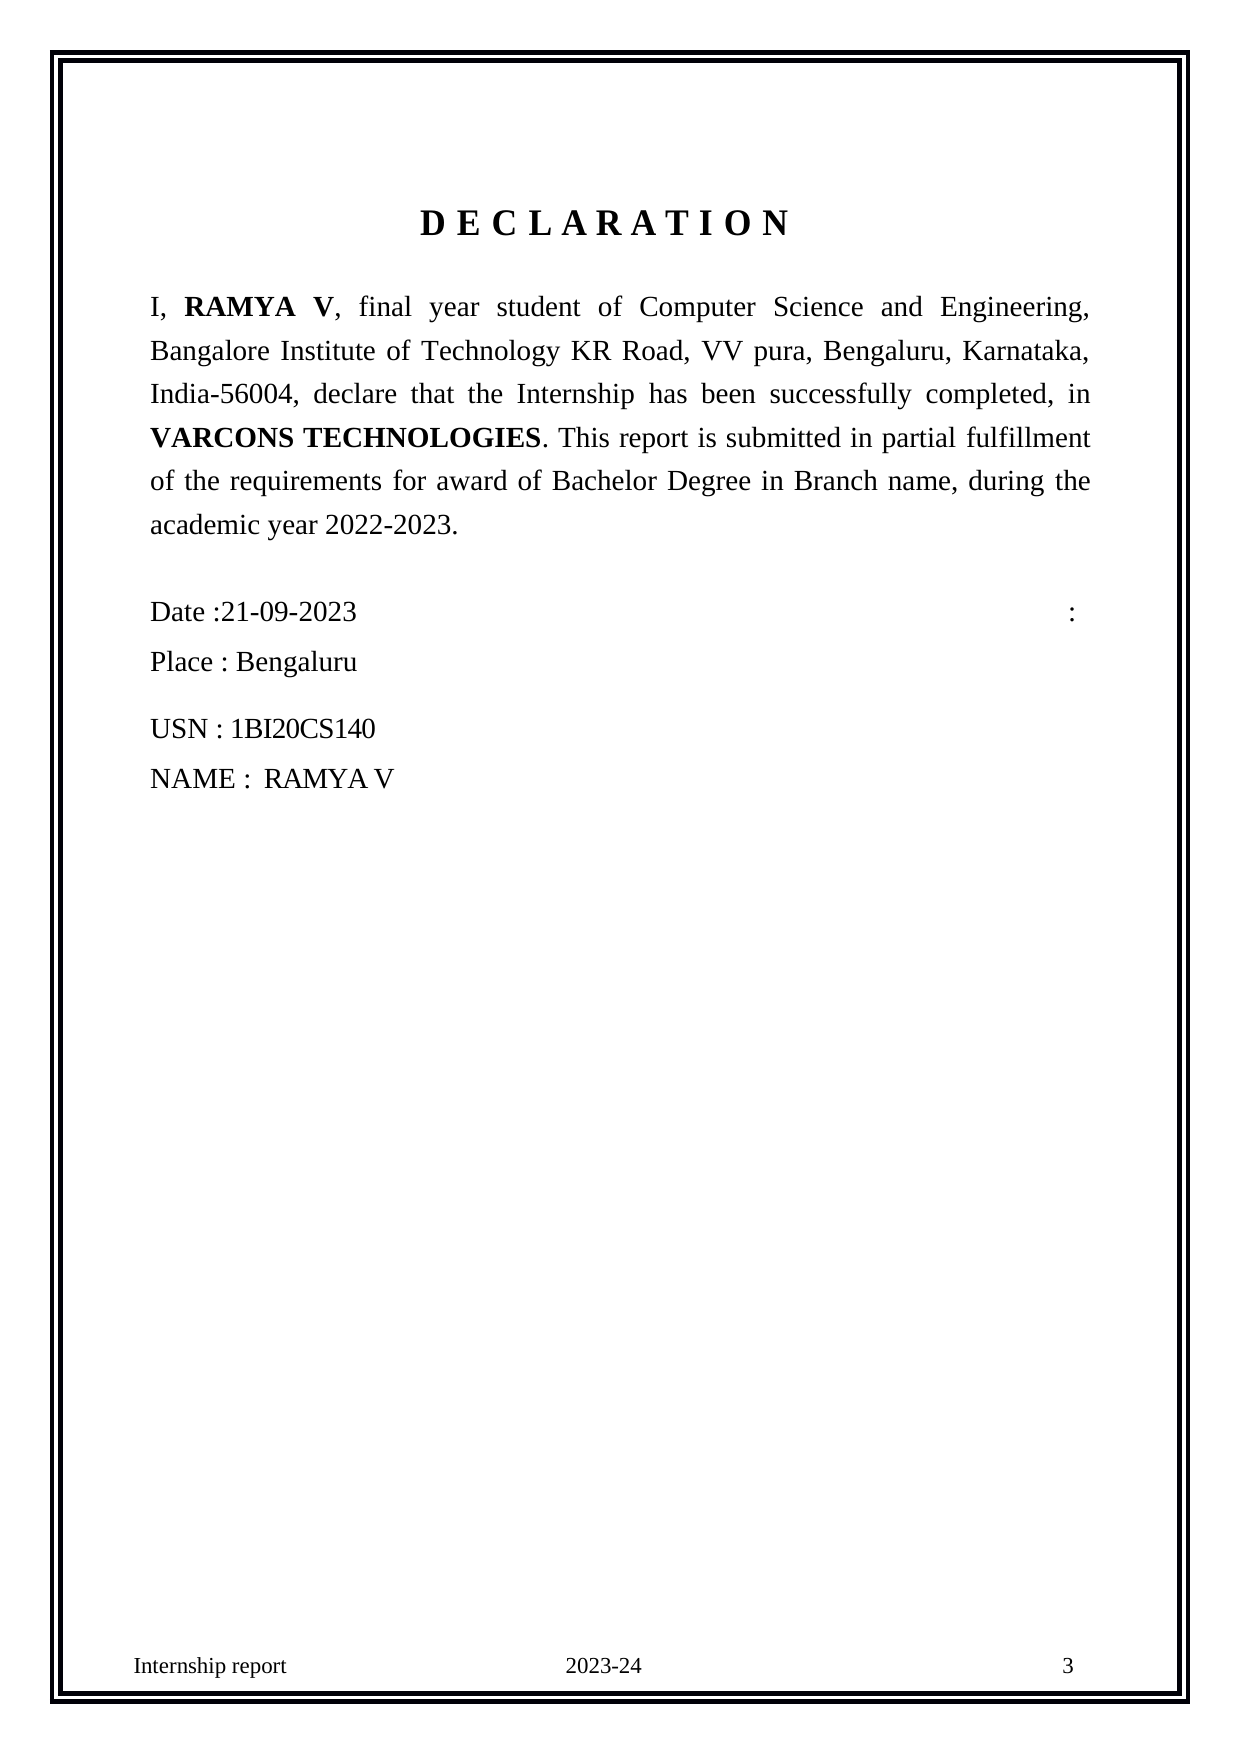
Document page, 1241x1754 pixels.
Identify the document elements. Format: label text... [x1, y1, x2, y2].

text NAME : RAMYA V [150, 762, 1113, 795]
text USN : 1BI20CS140 [150, 712, 411, 745]
text Date :21-09-2023 : [150, 594, 1113, 628]
text I, RAMYA V, final year student of Computer Science and Engineering, Bangalore Institute of Technology KR Road, VV pura, Bengaluru, Karnataka, India-56004, declare that the Internship has been successfully completed, in VARCONS TECHNOLOGIES. This report is submitted in partial fulfillment of the requirements for award of Bachelor Degree in Branch name, during the academic year 2022-2023. [150, 289, 1091, 541]
text Place : Bengaluru [150, 644, 411, 678]
subtitle D E C L A R A T I O N [152, 200, 1056, 243]
